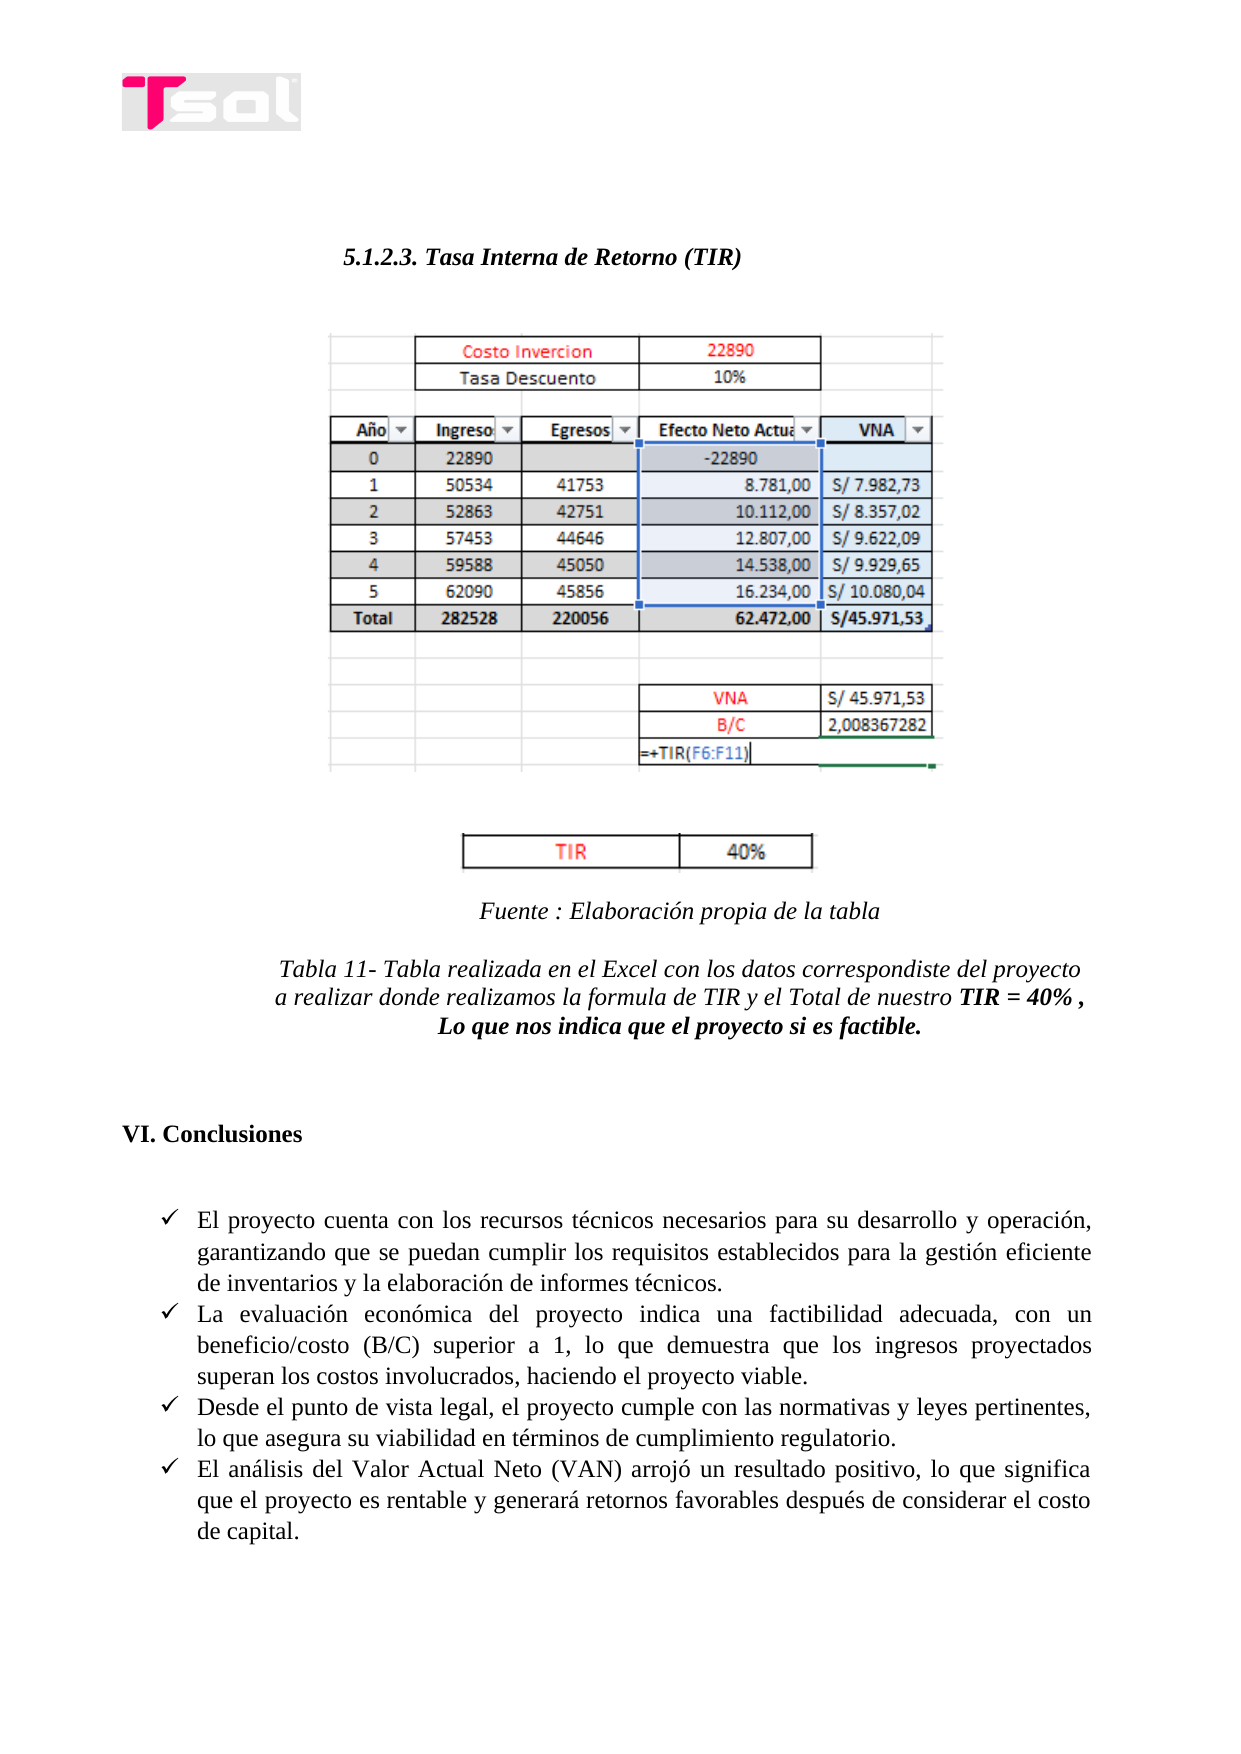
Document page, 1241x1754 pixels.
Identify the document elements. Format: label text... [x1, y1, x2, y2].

picture [327, 333, 944, 772]
subtitle 5.1.2.3. Tasa Interna de Retorno (TIR) [343, 242, 1092, 271]
picture [121, 73, 301, 131]
text Tabla 11- Tabla realizada en el Excel con los datos correspondiste del proyecto a realizar donde realizamos la formula de TIR y el Total de nuestro TIR = 40% , Lo que nos indica que el proyecto si es factible. [269, 954, 1092, 1040]
list La evaluación económica del proyecto indica una factibilidad adecuada, con un beneficio/costo (B/C) superior a 1, lo que demuestra que los ingresos proyectados superan los costos involucrados, haciendo el proyecto viable. [159, 1299, 1092, 1389]
text Fuente : Elaboración propia de la tabla [269, 896, 1092, 925]
list El análisis del Valor Actual Neto (VAN) arrojó un resultado positivo, lo que significa que el proyecto es rentable y generará retornos favorables después de considerar el costo de capital. [159, 1454, 1092, 1545]
subtitle VI. Conclusiones [122, 1119, 1092, 1147]
list El proyecto cuenta con los recursos técnicos necesarios para su desarrollo y operación, garantizando que se puedan cumplir los requisitos establecidos para la gestión eficiente de inventarios y la elaboración de informes técnicos. [159, 1206, 1092, 1296]
picture [460, 833, 819, 873]
list Desde el punto de vista legal, el proyecto cumple con las normativas y leyes pertinentes, lo que asegura su viabilidad en términos de cumplimiento regulatorio. [159, 1392, 1092, 1452]
